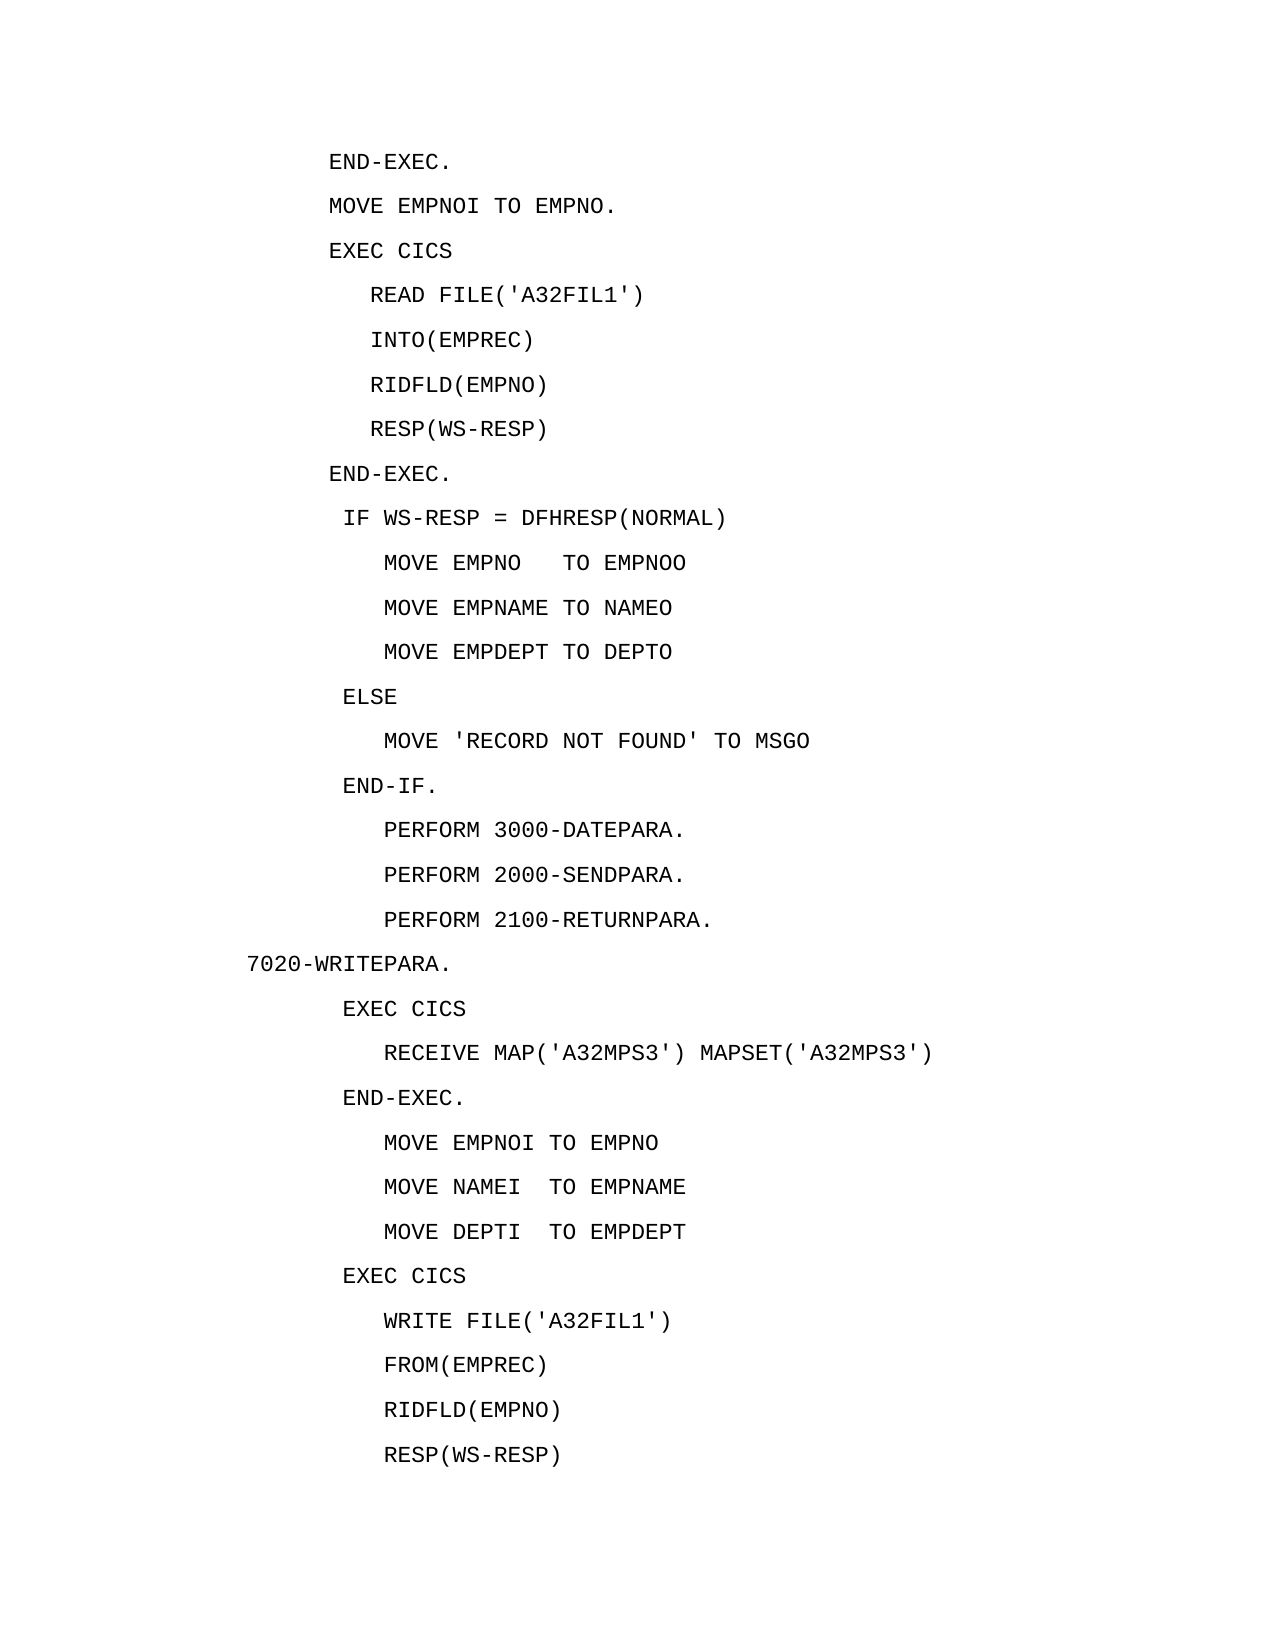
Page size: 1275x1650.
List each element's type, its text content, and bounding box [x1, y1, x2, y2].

text END-IF. [150, 774, 1125, 800]
text MOVE NAMEI TO EMPNAME [150, 1175, 1125, 1201]
text PERFORM 3000-DATEPARA. [150, 819, 1125, 845]
text FROM(EMPREC) [150, 1354, 1125, 1380]
text IF WS-RESP = DFHRESP(NORMAL) [150, 507, 1125, 533]
text RECEIVE MAP('A32MPS3') MAPSET('A32MPS3') [150, 1042, 1125, 1068]
text ELSE [150, 685, 1125, 711]
text 7020-WRITEPARA. [150, 952, 1125, 978]
text RIDFLD(EMPNO) [150, 373, 1125, 399]
text EXEC CICS [150, 1264, 1125, 1291]
text RIDFLD(EMPNO) [150, 1398, 1125, 1424]
text END-EXEC. [150, 150, 1125, 176]
text PERFORM 2000-SENDPARA. [150, 863, 1125, 889]
text END-EXEC. [150, 1086, 1125, 1112]
text READ FILE('A32FIL1') [150, 284, 1125, 310]
text MOVE DEPTI TO EMPDEPT [150, 1220, 1125, 1246]
text MOVE 'RECORD NOT FOUND' TO MSGO [150, 729, 1125, 756]
text RESP(WS-RESP) [150, 1443, 1125, 1469]
text MOVE EMPNAME TO NAMEO [150, 596, 1125, 622]
text MOVE EMPNOI TO EMPNO [150, 1131, 1125, 1157]
text MOVE EMPNO TO EMPNOO [150, 551, 1125, 577]
text PERFORM 2100-RETURNPARA. [150, 908, 1125, 934]
text END-EXEC. [150, 462, 1125, 488]
text MOVE EMPDEPT TO DEPTO [150, 640, 1125, 666]
text EXEC CICS [150, 997, 1125, 1023]
text MOVE EMPNOI TO EMPNO. [150, 194, 1125, 221]
text INTO(EMPREC) [150, 328, 1125, 354]
text RESP(WS-RESP) [150, 417, 1125, 443]
text WRITE FILE('A32FIL1') [150, 1309, 1125, 1335]
text EXEC CICS [150, 239, 1125, 265]
